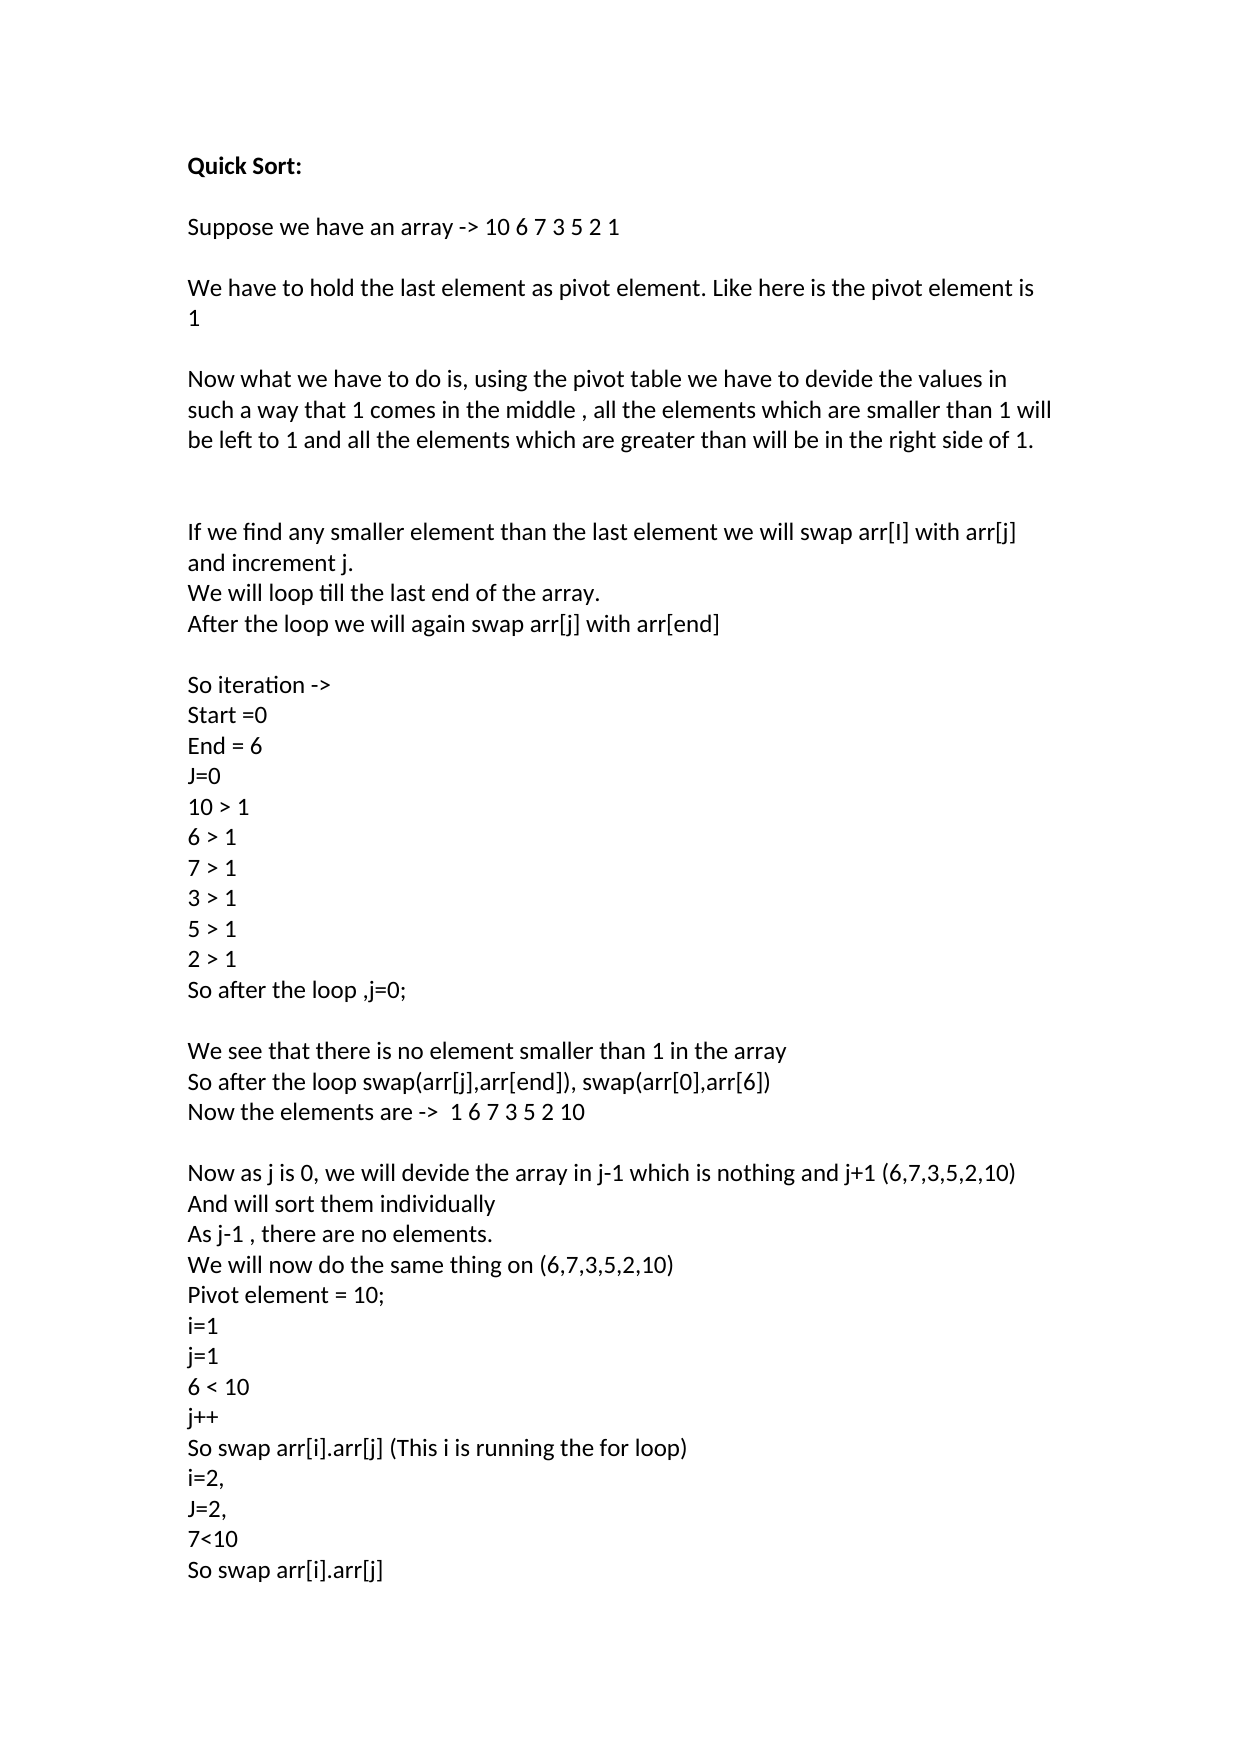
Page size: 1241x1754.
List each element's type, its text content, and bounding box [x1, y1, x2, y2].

list End = 6 [187, 730, 1053, 760]
list Now as j is 0, we will devide the array in j-1 which is nothing and j+1 (6,7,3,5,2,10) [187, 1157, 1053, 1188]
list Now the elements are -> 1 6 7 3 5 2 10 [187, 1096, 1053, 1127]
list J=2, [187, 1493, 1053, 1523]
list As j-1 , there are no elements. [187, 1218, 1053, 1249]
list So iteration -> [187, 669, 1053, 699]
list We will loop till the last end of the array. [187, 577, 1053, 608]
list We will now do the same thing on (6,7,3,5,2,10) [187, 1249, 1053, 1279]
list After the loop we will again swap arr[j] with arr[end] [187, 608, 1053, 638]
list j++ [187, 1401, 1053, 1432]
list 6 < 10 [187, 1371, 1053, 1401]
list And will sort them individually [187, 1188, 1053, 1218]
list Quick Sort: [187, 150, 1053, 181]
list 10 > 1 [187, 791, 1053, 821]
list 5 > 1 [187, 913, 1053, 943]
list We see that there is no element smaller than 1 in the array [187, 1035, 1053, 1066]
list J=0 [187, 760, 1053, 791]
list Suppose we have an array -> 10 6 7 3 5 2 1 [187, 211, 1053, 242]
list We have to hold the last element as pivot element. Like here is the pivot element is 1 [187, 272, 1053, 333]
list Now what we have to do is, using the pivot table we have to devide the values in such a way that 1 comes in the middle , all the elements which are smaller than 1 will be left to 1 and all the elements which are greater than will be in the right side of 1. [187, 364, 1053, 455]
list j=1 [187, 1340, 1053, 1371]
list 2 > 1 [187, 943, 1053, 974]
list So after the loop ,j=0; [187, 974, 1053, 1004]
list i=1 [187, 1310, 1053, 1340]
list i=2, [187, 1462, 1053, 1493]
list 3 > 1 [187, 882, 1053, 913]
list Start =0 [187, 699, 1053, 730]
list 6 > 1 [187, 821, 1053, 852]
list Pivot element = 10; [187, 1279, 1053, 1310]
list So after the loop swap(arr[j],arr[end]), swap(arr[0],arr[6]) [187, 1066, 1053, 1096]
list 7<10 [187, 1523, 1053, 1554]
list So swap arr[i].arr[j] (This i is running the for loop) [187, 1432, 1053, 1462]
list 7 > 1 [187, 852, 1053, 882]
list So swap arr[i].arr[j] [187, 1554, 1053, 1584]
list If we find any smaller element than the last element we will swap arr[I] with arr[j] and increment j. [187, 516, 1053, 577]
